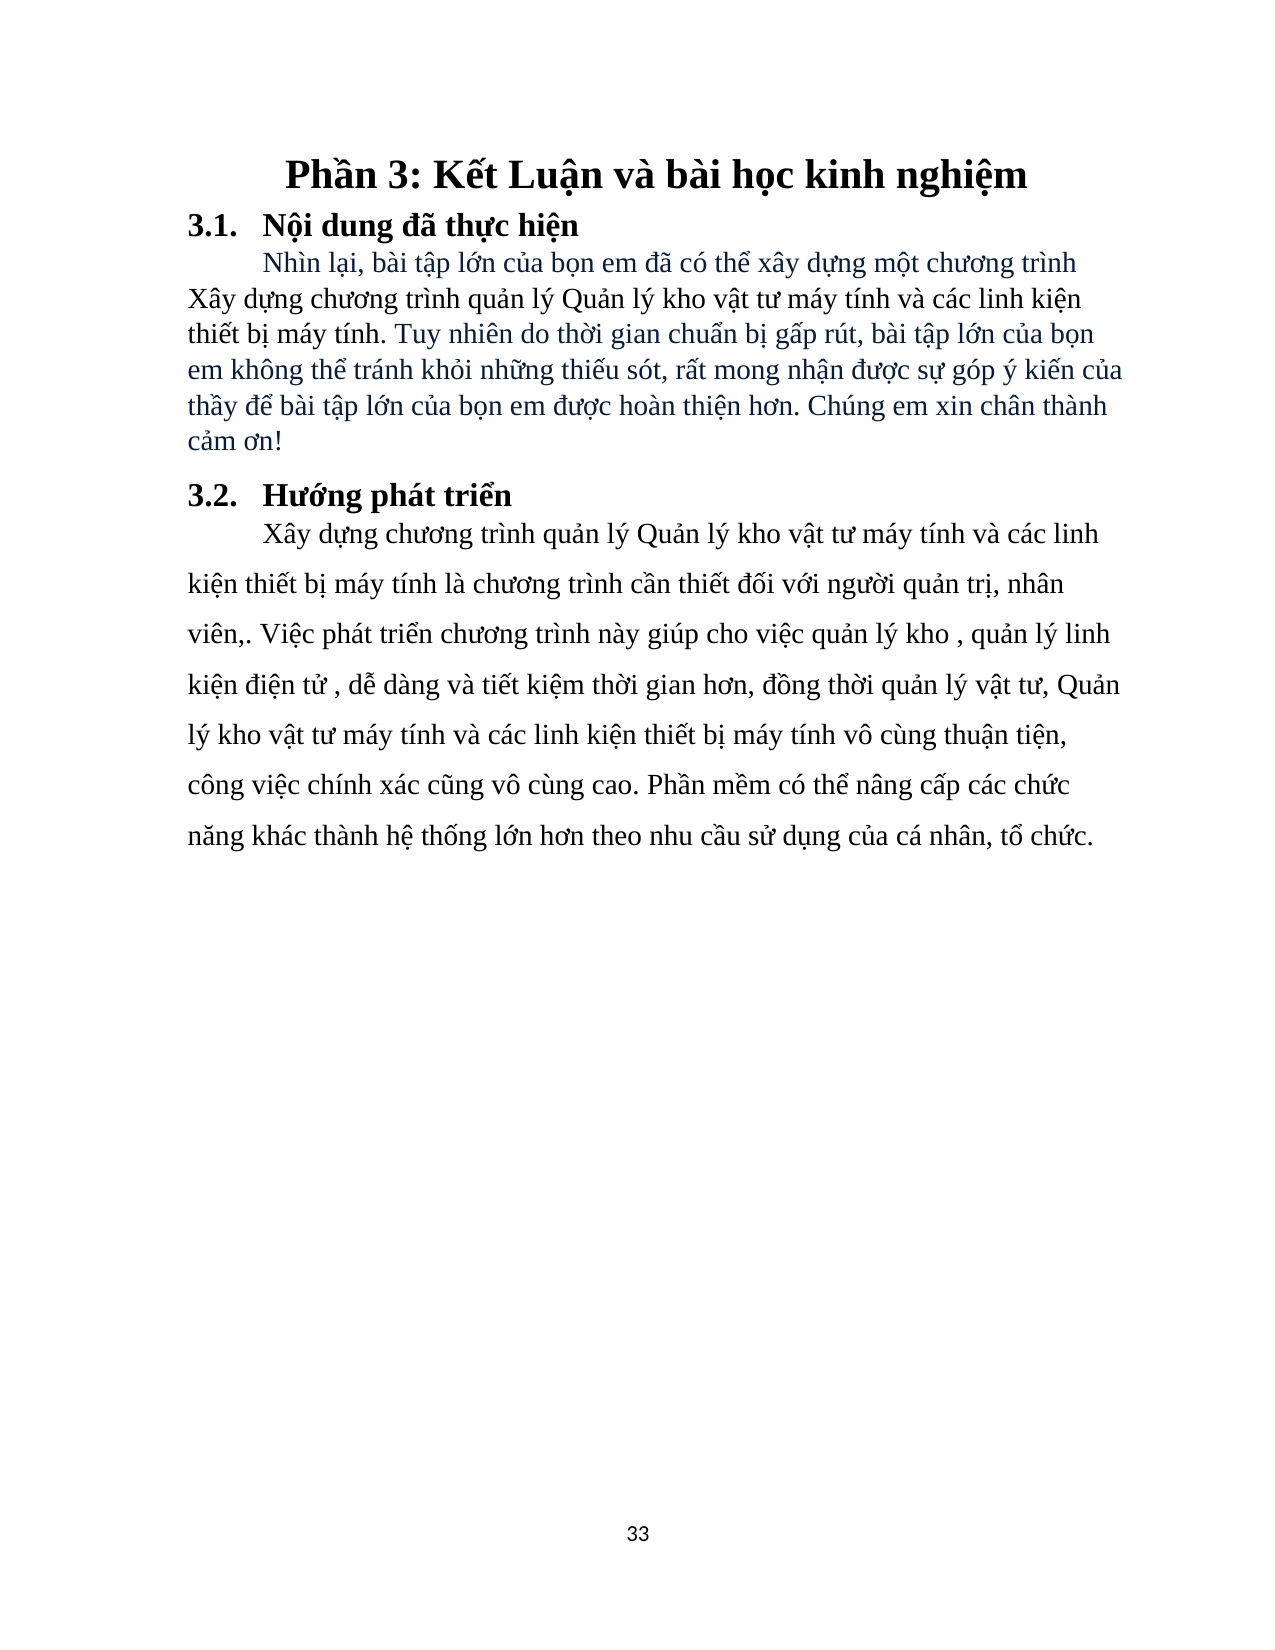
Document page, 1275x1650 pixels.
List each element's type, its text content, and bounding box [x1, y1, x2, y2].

text Xây dựng chương trình quản lý Quản lý kho vật tư máy tính và các linh kiện thiết bị máy tính là chương trình cần thiết đối với người quản trị, nhân viên,. Việc phát triển chương trình này giúp cho việc quản lý kho , quản lý linh kiện điện tử , dễ dàng và tiết kiệm thời gian hơn, đồng thời quản lý vật tư, Quản lý kho vật tư máy tính và các linh kiện thiết bị máy tính vô cùng thuận tiện, công việc chính xác cũng vô cùng cao. Phần mềm có thể nâng cấp các chức năng khác thành hệ thống lớn hơn theo nhu cầu sử dụng của cá nhân, tổ chức. [187, 516, 1125, 851]
subtitle Hướng phát triển [187, 475, 1125, 514]
subtitle Nội dung đã thực hiện [187, 205, 1125, 243]
subtitle Phần 3: Kết Luận và bài học kinh nghiệm [150, 150, 1125, 198]
text Nhìn lại, bài tập lớn của bọn em đã có thể xây dựng một chương trình Xây dựng chương trình quản lý Quản lý kho vật tư máy tính và các linh kiện thiết bị máy tính. Tuy nhiên do thời gian chuẩn bị gấp rút, bài tập lớn của bọn em không thể tránh khỏi những thiếu sót, rất mong nhận được sự góp ý kiến của thầy để bài tập lớn của bọn em được hoàn thiện hơn. Chúng em xin chân thành cảm ơn! [187, 246, 1125, 457]
